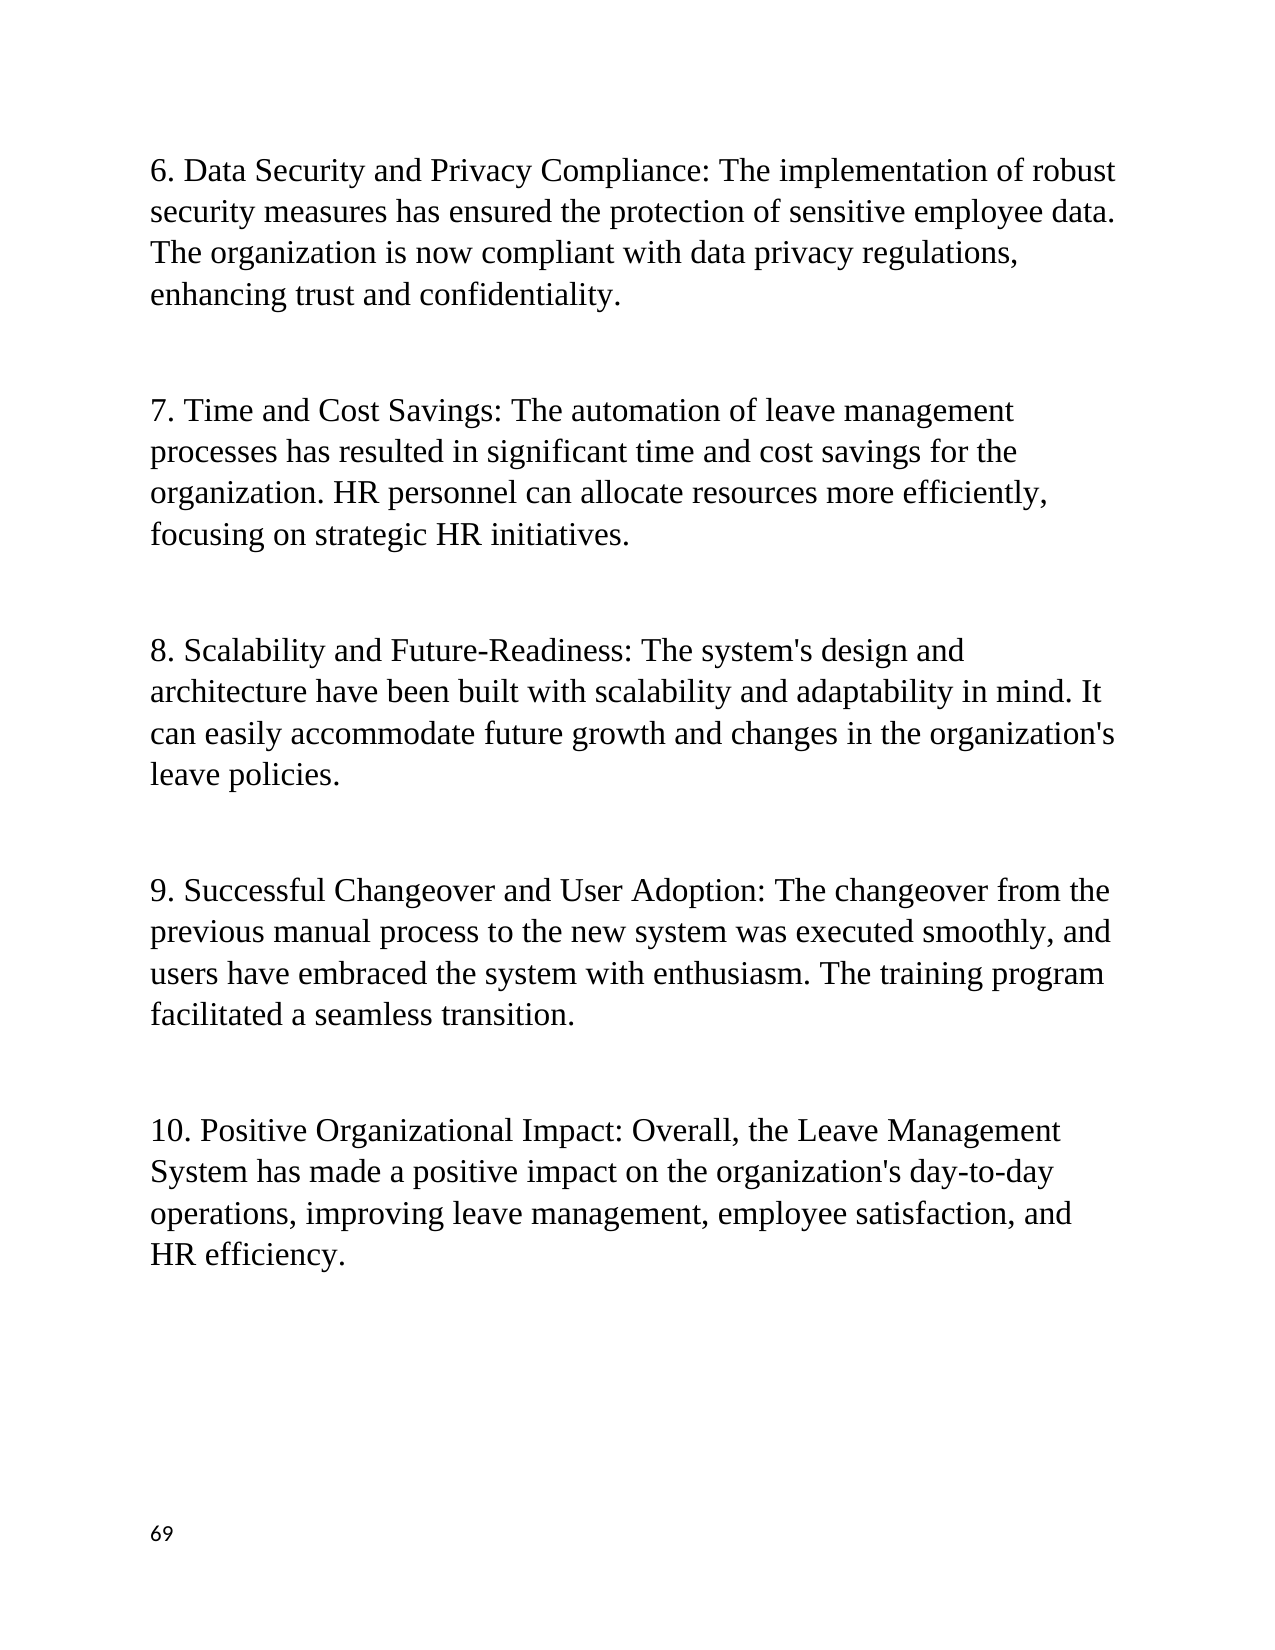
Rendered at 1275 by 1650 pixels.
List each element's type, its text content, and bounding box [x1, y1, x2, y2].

text 8. Scalability and Future-Readiness: The system's design and architecture have been built with scalability and adaptability in mind. It can easily accommodate future growth and changes in the organization's leave policies. [150, 630, 1125, 793]
text 10. Positive Organizational Impact: Overall, the Leave Management System has made a positive impact on the organization's day-to-day operations, improving leave management, employee satisfaction, and HR efficiency. [150, 1110, 1125, 1273]
text 9. Successful Changeover and User Adoption: The changeover from the previous manual process to the new system was executed smoothly, and users have embraced the system with enthusiasm. The training program facilitated a seamless transition. [150, 870, 1125, 1033]
text 6. Data Security and Privacy Compliance: The implementation of robust security measures has ensured the protection of sensitive employee data. The organization is now compliant with data privacy regulations, enhancing trust and confidentiality. [150, 150, 1125, 312]
text 7. Time and Cost Savings: The automation of leave management processes has resulted in significant time and cost savings for the organization. HR personnel can allocate resources more efficiently, focusing on strategic HR initiatives. [150, 390, 1125, 552]
